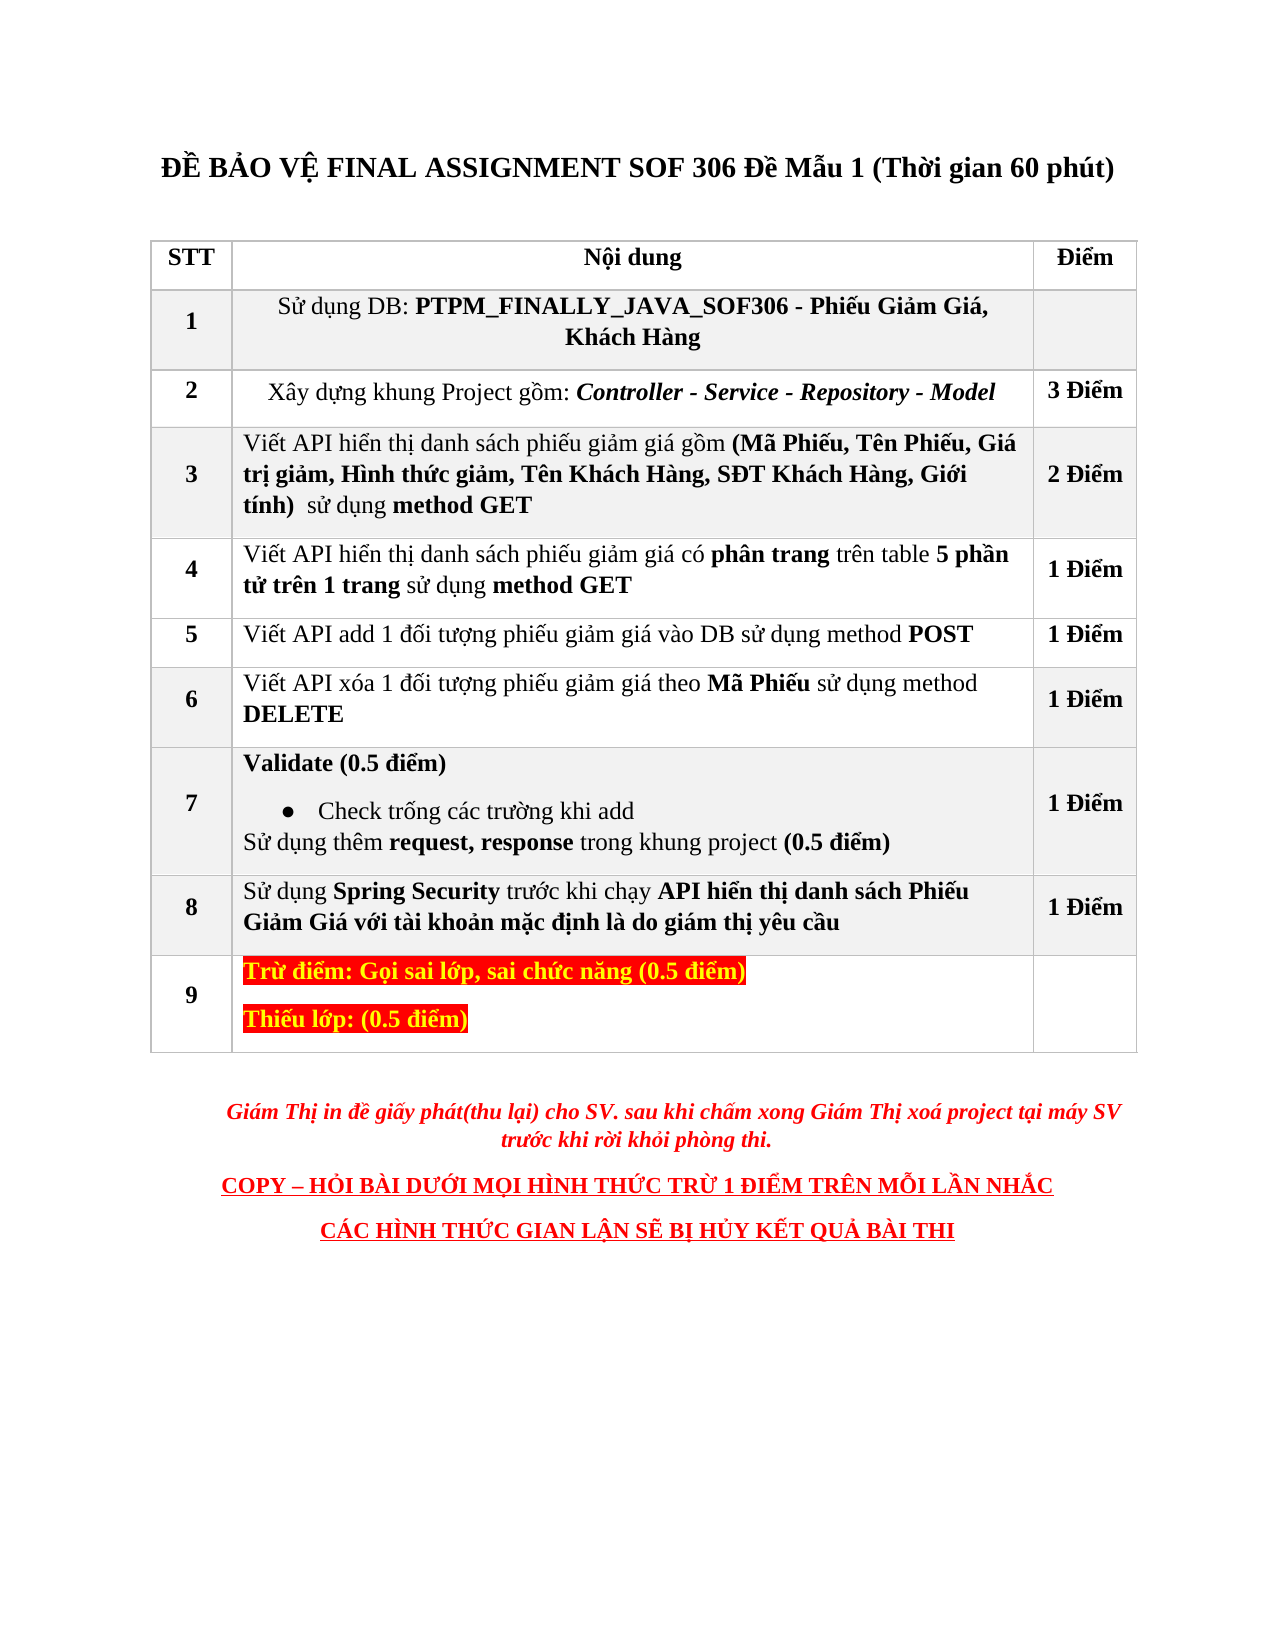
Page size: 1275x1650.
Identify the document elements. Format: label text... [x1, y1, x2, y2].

table_cell 4 [152, 539, 231, 618]
table_cell 1 Điểm [1034, 668, 1136, 747]
table_cell Viết API hiển thị danh sách phiếu giảm giá có phân trang trên table 5 phần tử trên 1 trang sử dụng method GET [233, 539, 1033, 618]
table_cell Sử dụng DB: PTPM_FINALLY_JAVA_SOF306 - Phiếu Giảm Giá, Khách Hàng [233, 291, 1033, 369]
table_cell Viết API xóa 1 đối tượng phiếu giảm giá theo Mã Phiếu sử dụng method DELETE [233, 668, 1033, 747]
table_cell [1034, 291, 1136, 369]
table_cell 1 [152, 291, 231, 369]
table_cell Trừ điểm: Gọi sai lớp, sai chức năng (0.5 điểm) Thiếu lớp: (0.5 điểm) [233, 956, 1033, 1051]
table_cell 1 Điểm [1034, 539, 1136, 618]
table_cell Xây dựng khung Project gồm: Controller - Service - Repository - Model [233, 371, 1033, 426]
text ĐỀ BẢO VỆ FINAL ASSIGNMENT SOF 306 Đề Mẫu 1 (Thời gian 60 phút) [150, 150, 1125, 183]
table_cell Viết API add 1 đối tượng phiếu giảm giá vào DB sử dụng method POST [233, 619, 1033, 667]
text Giám Thị in đề giấy phát(thu lại) cho SV. sau khi chấm xong Giám Thị xoá project tại máy SV trước khi rời khỏi phòng thi. [150, 1098, 1125, 1153]
table_cell [1034, 956, 1136, 1051]
text COPY – HỎI BÀI DƯỚI MỌI HÌNH THỨC TRỪ 1 ĐIỂM TRÊN MỖI LẦN NHẮC [150, 1172, 1125, 1198]
table_cell 1 Điểm [1034, 748, 1136, 874]
table_cell 1 Điểm [1034, 619, 1136, 667]
table_header Điểm [1034, 242, 1136, 289]
table_cell 8 [152, 876, 231, 955]
text CÁC HÌNH THỨC GIAN LẬN SẼ BỊ HỦY KẾT QUẢ BÀI THI [150, 1217, 1125, 1243]
table_header Nội dung [233, 242, 1033, 289]
table_cell 3 Điểm [1034, 371, 1136, 426]
table_cell 5 [152, 619, 231, 667]
table_cell Viết API hiển thị danh sách phiếu giảm giá gồm (Mã Phiếu, Tên Phiếu, Giá trị giảm, Hình thức giảm, Tên Khách Hàng, SĐT Khách Hàng, Giới tính) sử dụng method GET [233, 428, 1033, 537]
table_header STT [152, 242, 231, 289]
table_cell 6 [152, 668, 231, 747]
table_cell 7 [152, 748, 231, 874]
table_cell 1 Điểm [1034, 876, 1136, 955]
table_cell 9 [152, 956, 231, 1051]
table_cell 3 [152, 428, 231, 537]
table_cell 2 Điểm [1034, 428, 1136, 537]
table_cell Sử dụng Spring Security trước khi chạy API hiển thị danh sách Phiếu Giảm Giá với tài khoản mặc định là do giám thị yêu cầu [233, 876, 1033, 955]
table_cell Validate (0.5 điểm) Check trống các trường khi add Sử dụng thêm request, response trong khung project (0.5 điểm) [233, 748, 1033, 874]
table_cell 2 [152, 371, 231, 426]
